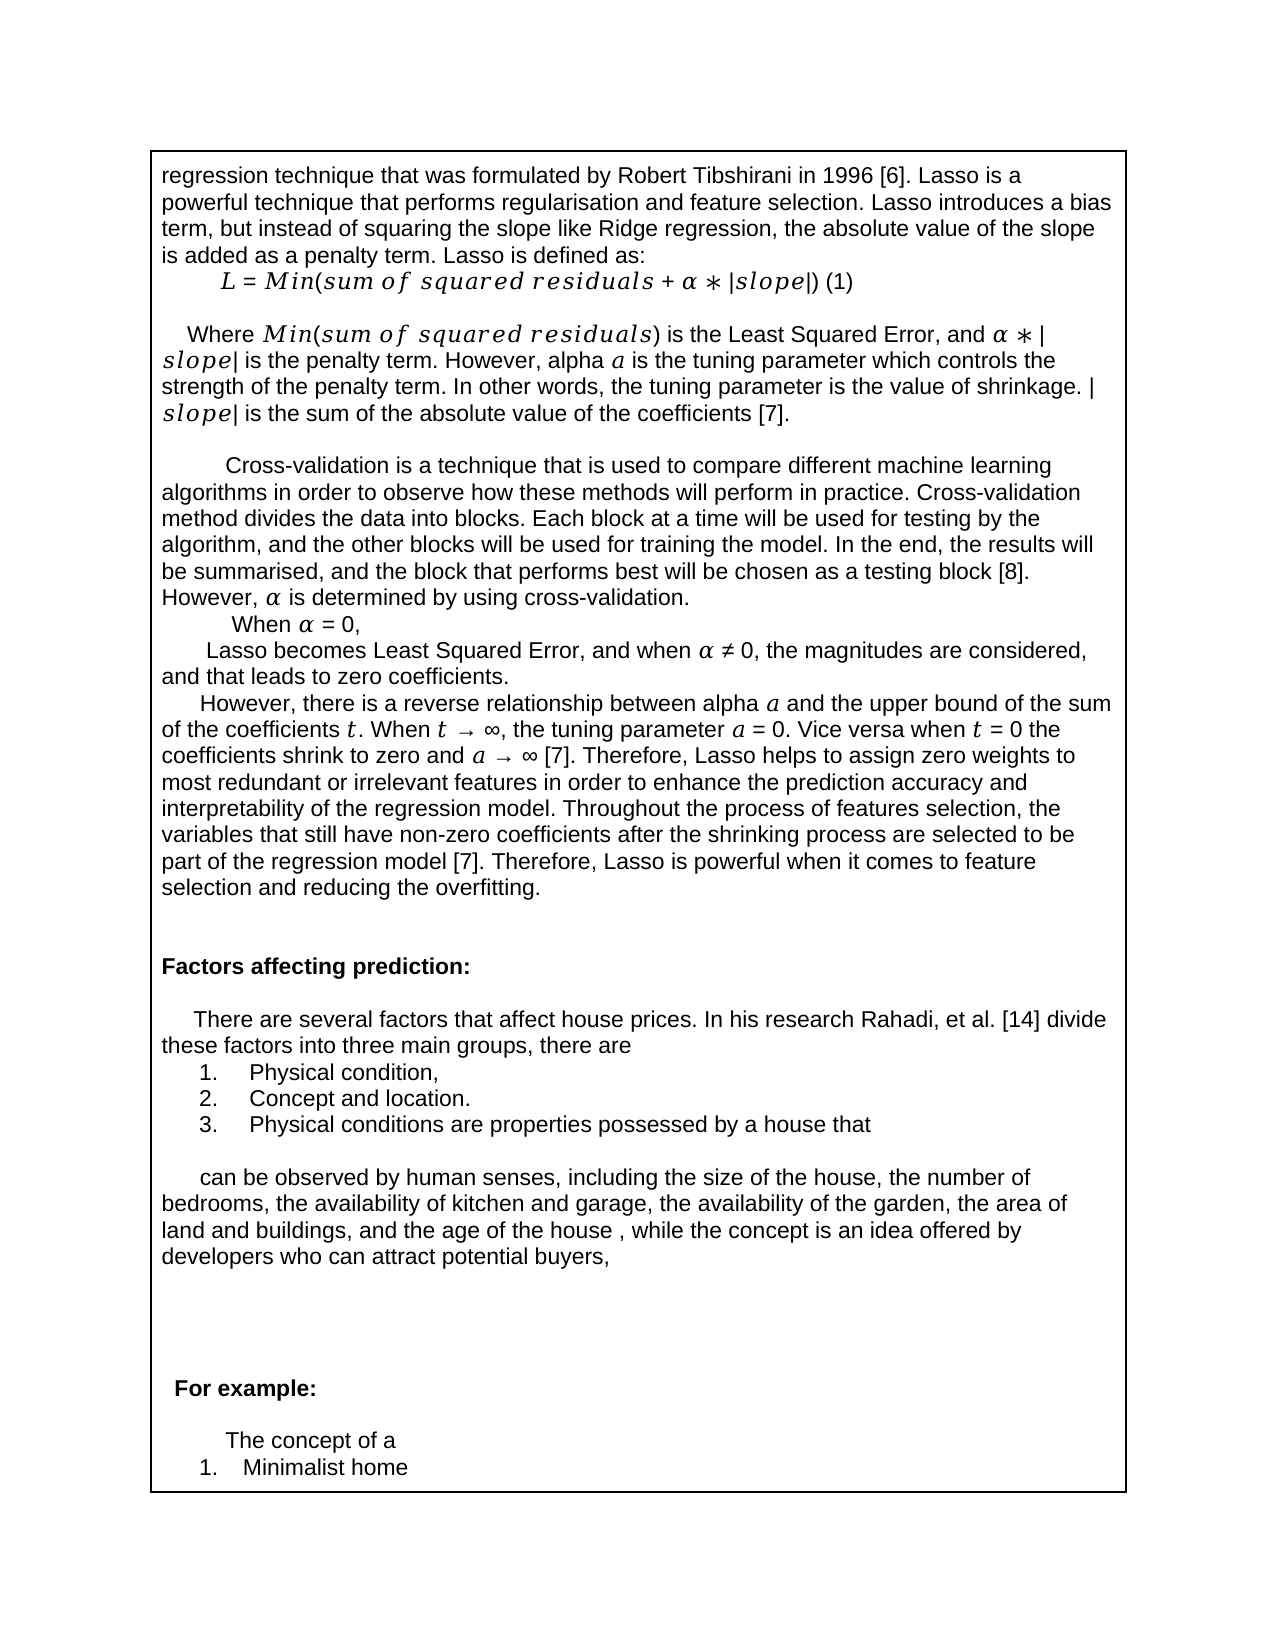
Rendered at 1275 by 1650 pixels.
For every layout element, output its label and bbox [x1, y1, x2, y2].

table_header [152, 152, 1125, 1491]
